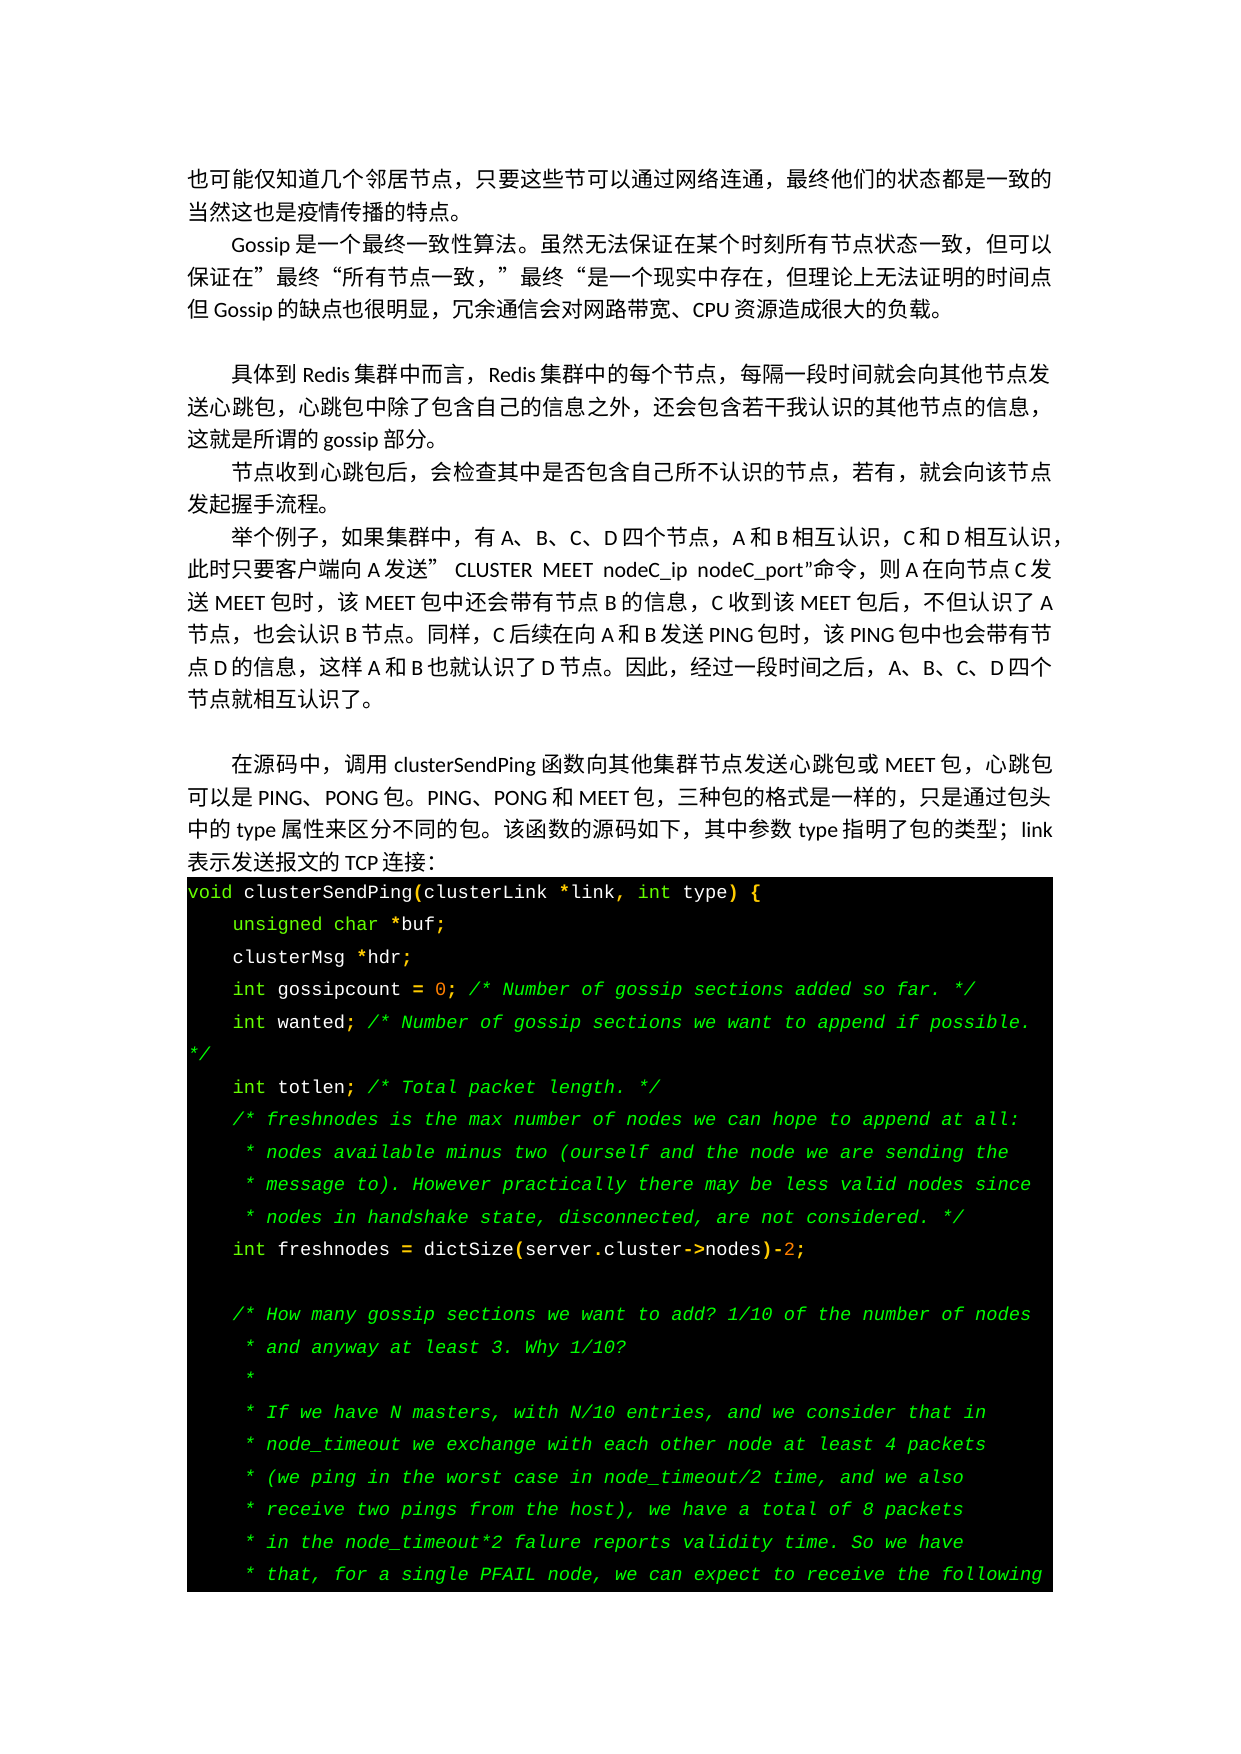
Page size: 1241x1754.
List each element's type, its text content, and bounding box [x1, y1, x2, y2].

text /* freshnodes is the max number of nodes we can hope to append at all: [187, 1104, 1053, 1137]
text int wanted; /* Number of gossip sections we want to append if possible. */ [187, 1007, 1053, 1072]
text * that, for a single PFAIL node, we can expect to receive the following [187, 1559, 1053, 1592]
text int freshnodes = dictSize(server.cluster->nodes)-2; [187, 1234, 1053, 1267]
text int gossipcount = 0; /* Number of gossip sections added so far. */ [187, 974, 1053, 1007]
text 具体到Redis集群中而言，Redis集群中的每个节点，每隔一段时间就会向其他节点发送心跳包，心跳包中除了包含自己的信息之外，还会包含若干我认识的其他节点的信息，这就是所谓的gossip部分。 [187, 357, 1053, 454]
text * (we ping in the worst case in node_timeout/2 time, and we also [187, 1462, 1053, 1494]
text * [187, 1364, 1053, 1397]
text int totlen; /* Total packet length. */ [187, 1072, 1053, 1104]
text * in the node_timeout*2 falure reports validity time. So we have [187, 1527, 1053, 1559]
text * and anyway at least 3. Why 1/10? [187, 1332, 1053, 1364]
text * node_timeout we exchange with each other node at least 4 packets [187, 1429, 1053, 1462]
text * receive two pings from the host), we have a total of 8 packets [187, 1494, 1053, 1527]
text 在源码中，调用clusterSendPing函数向其他集群节点发送心跳包或MEET包，心跳包可以是PING、PONG包。PING、PONG和MEET包，三种包的格式是一样的，只是通过包头中的type属性来区分不同的包。该函数的源码如下，其中参数type指明了包的类型；link表示发送报文的TCP连接： [187, 747, 1053, 877]
text unsigned char *buf; [187, 909, 1053, 942]
text clusterMsg *hdr; [187, 942, 1053, 974]
text void clusterSendPing(clusterLink *link, int type) { [187, 877, 1053, 909]
text Gossip是一个最终一致性算法。虽然无法保证在某个时刻所有节点状态一致，但可以保证在”最终“所有节点一致，”最终“是一个现实中存在，但理论上无法证明的时间点。但Gossip的缺点也很明显，冗余通信会对网路带宽、CPU资源造成很大的负载。 [187, 227, 1053, 324]
text * nodes available minus two (ourself and the node we are sending the [187, 1137, 1053, 1169]
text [187, 162, 1053, 227]
text * nodes in handshake state, disconnected, are not considered. */ [187, 1202, 1053, 1234]
text 举个例子，如果集群中，有A、B、C、D四个节点，A和B相互认识，C和D相互认识，此时只要客户端向A发送” CLUSTER MEET nodeC_ip nodeC_port”命令，则A在向节点C发送MEET包时，该MEET包中还会带有节点B的信息，C收到该MEET包后，不但认识了A节点，也会认识B节点。同样，C后续在向A和B发送PING包时，该PING包中也会带有节点D的信息，这样A和B也就认识了D节点。因此，经过一段时间之后，A、B、C、D四个节点就相互认识了。 [187, 519, 1053, 714]
text * message to). However practically there may be less valid nodes since [187, 1169, 1053, 1202]
text * If we have N masters, with N/10 entries, and we consider that in [187, 1397, 1053, 1429]
text 节点收到心跳包后，会检查其中是否包含自己所不认识的节点，若有，就会向该节点发起握手流程。 [187, 454, 1053, 519]
text /* How many gossip sections we want to add? 1/10 of the number of nodes [187, 1299, 1053, 1332]
